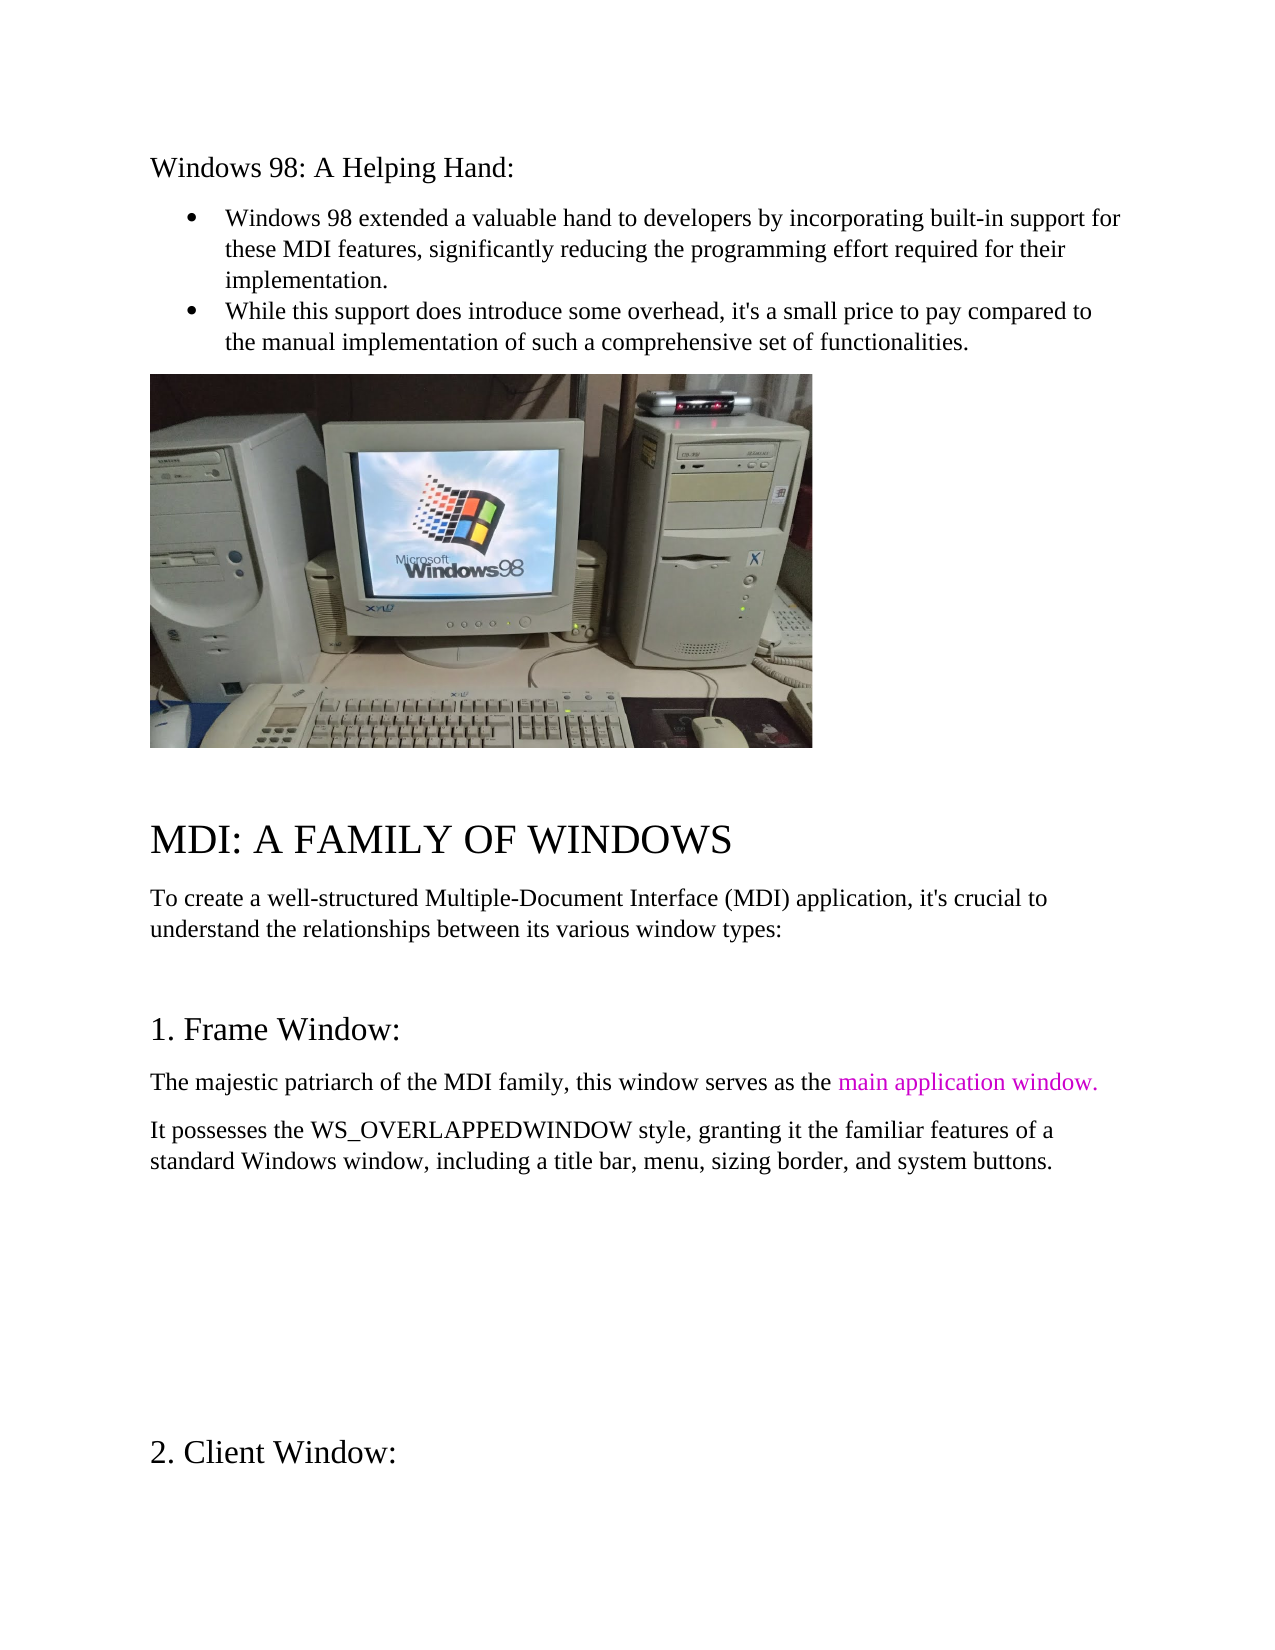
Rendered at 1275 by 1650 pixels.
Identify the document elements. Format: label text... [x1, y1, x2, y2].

list Windows 98 extended a valuable hand to developers by incorporating built-in support for these MDI features, significantly reducing the programming effort required for their implementation. [187, 203, 1125, 294]
picture [150, 374, 813, 748]
text 1. Frame Window: [150, 1009, 1125, 1047]
text The majestic patriarch of the MDI family, this window serves as the main application window. [150, 1067, 1125, 1096]
text To create a well-structured Multiple-Document Interface (MDI) application, it's crucial to understand the relationships between its various window types: [150, 883, 1125, 942]
text Windows 98: A Helping Hand: [150, 150, 1125, 183]
text MDI: A FAMILY OF WINDOWS [150, 814, 1125, 862]
list While this support does introduce some overhead, it's a small price to pay compared to the manual implementation of such a comprehensive set of functionalities. [187, 296, 1125, 356]
text It possesses the WS_OVERLAPPEDWINDOW style, granting it the familiar features of a standard Windows window, including a title bar, menu, sizing border, and system buttons. [150, 1115, 1125, 1174]
text 2. Client Window: [150, 1432, 1125, 1470]
